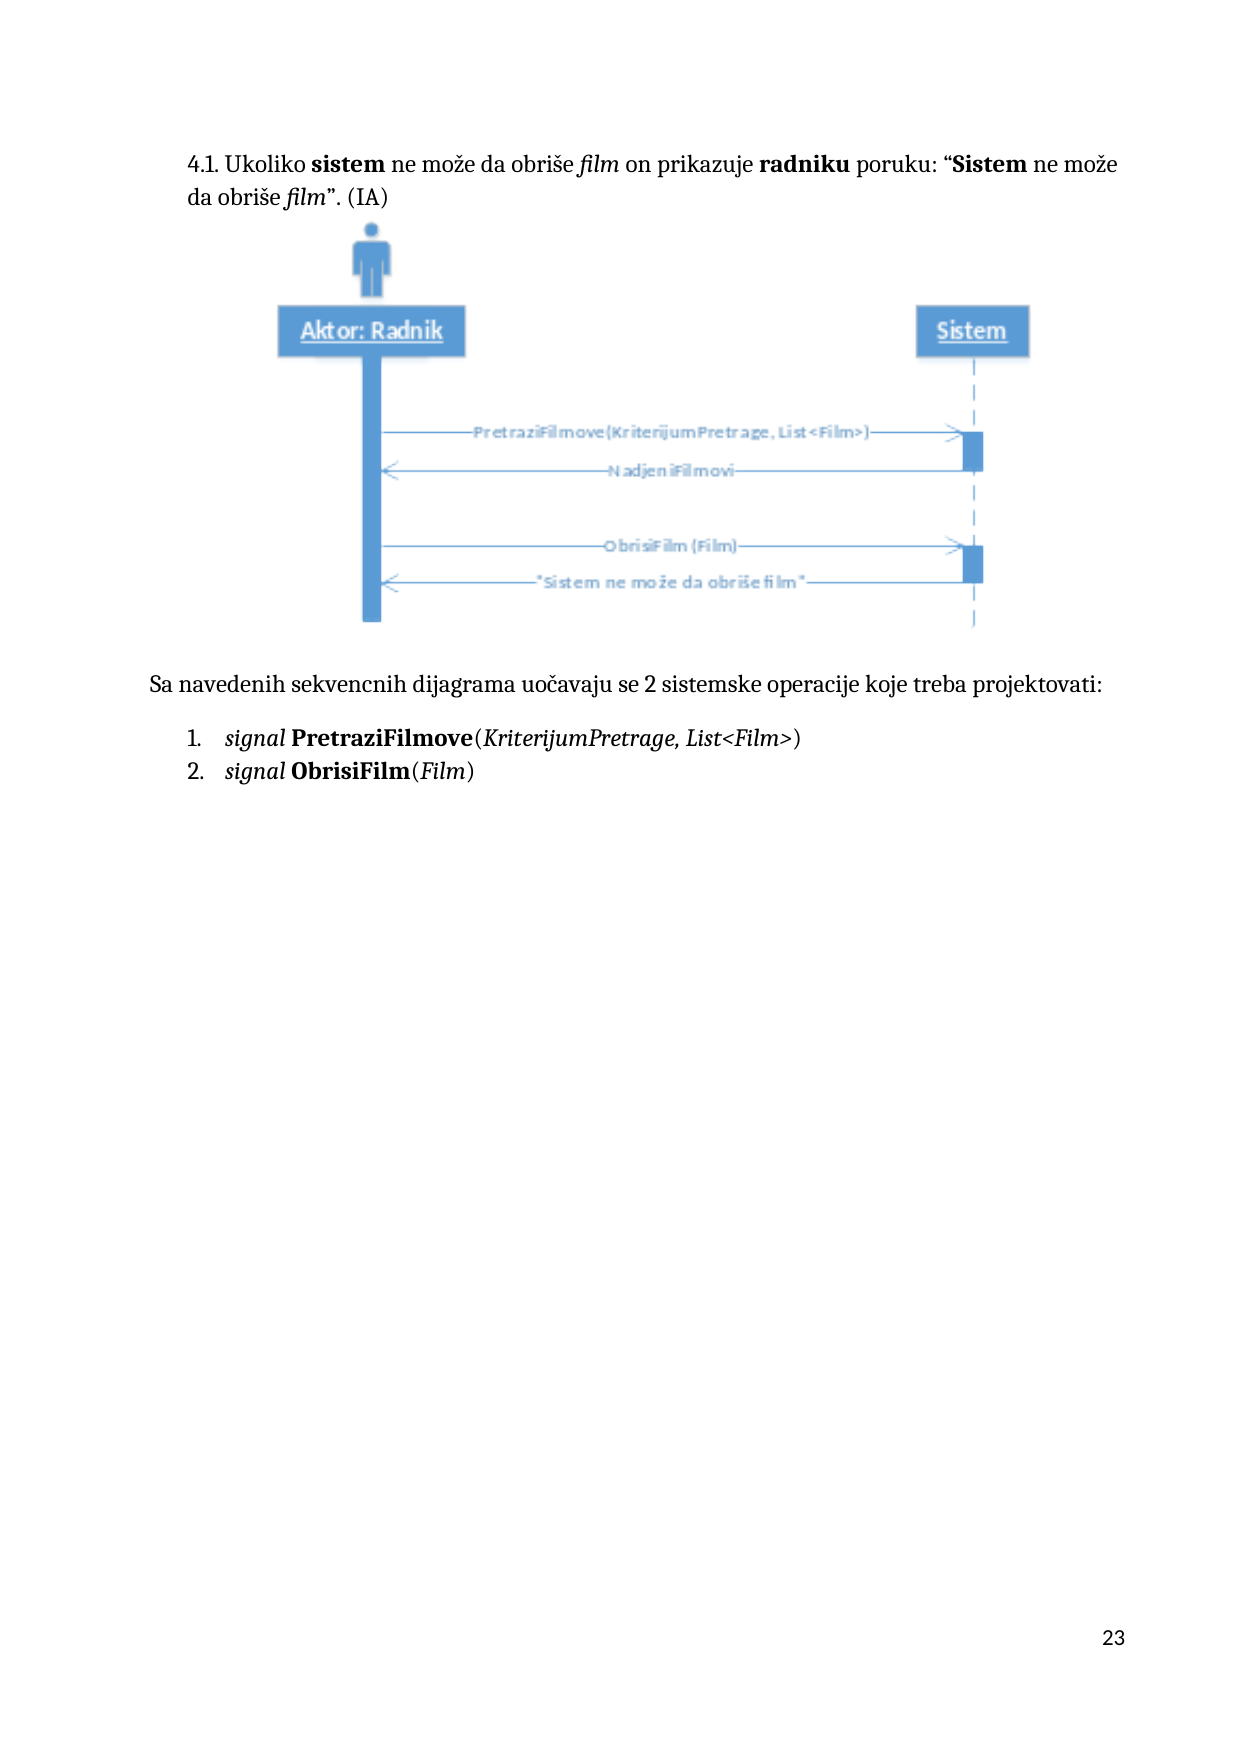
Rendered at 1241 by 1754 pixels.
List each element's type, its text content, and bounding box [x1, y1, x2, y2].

list signal ObrisiFilm(Film) [187, 757, 1125, 786]
text 4.1. Ukoliko sistem ne može da obriše film on prikazuje radniku poruku: “Sistem ne može da obriše film”. (IA) [187, 150, 1125, 212]
list signal PretraziFilmove(KriterijumPretrage, List<Film>) [187, 724, 1125, 753]
text Sa navedenih sekvencnih dijagrama uočavaju se 2 sistemske operacije koje treba projektovati: [150, 670, 1125, 699]
